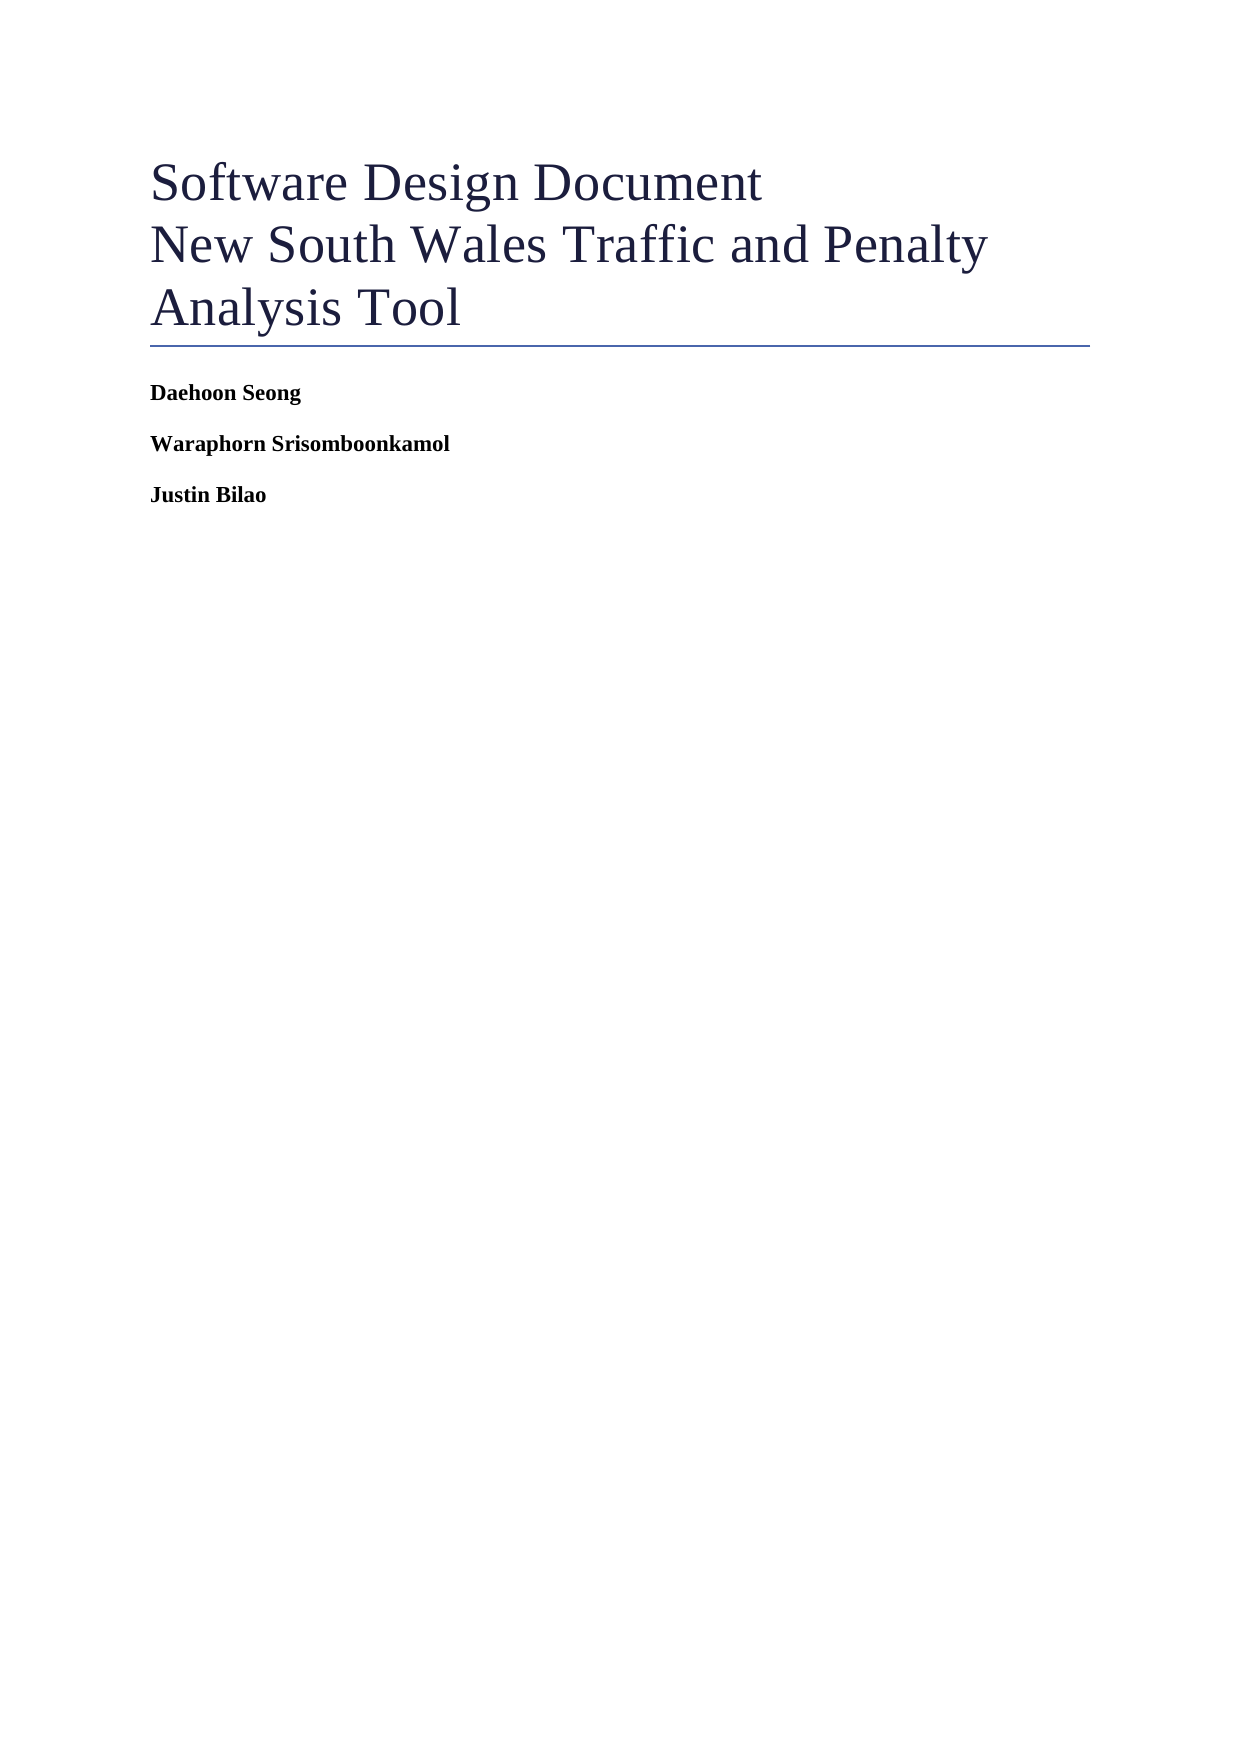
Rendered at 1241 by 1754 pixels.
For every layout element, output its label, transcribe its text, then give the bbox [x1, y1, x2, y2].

text Waraphorn Srisomboonkamol [150, 429, 1090, 456]
text Justin Bilao [150, 481, 1090, 507]
title Software Design Document [150, 150, 1090, 212]
title New South Wales Traffic and Penalty Analysis Tool [150, 212, 1090, 345]
text Daehoon Seong [150, 378, 1090, 405]
